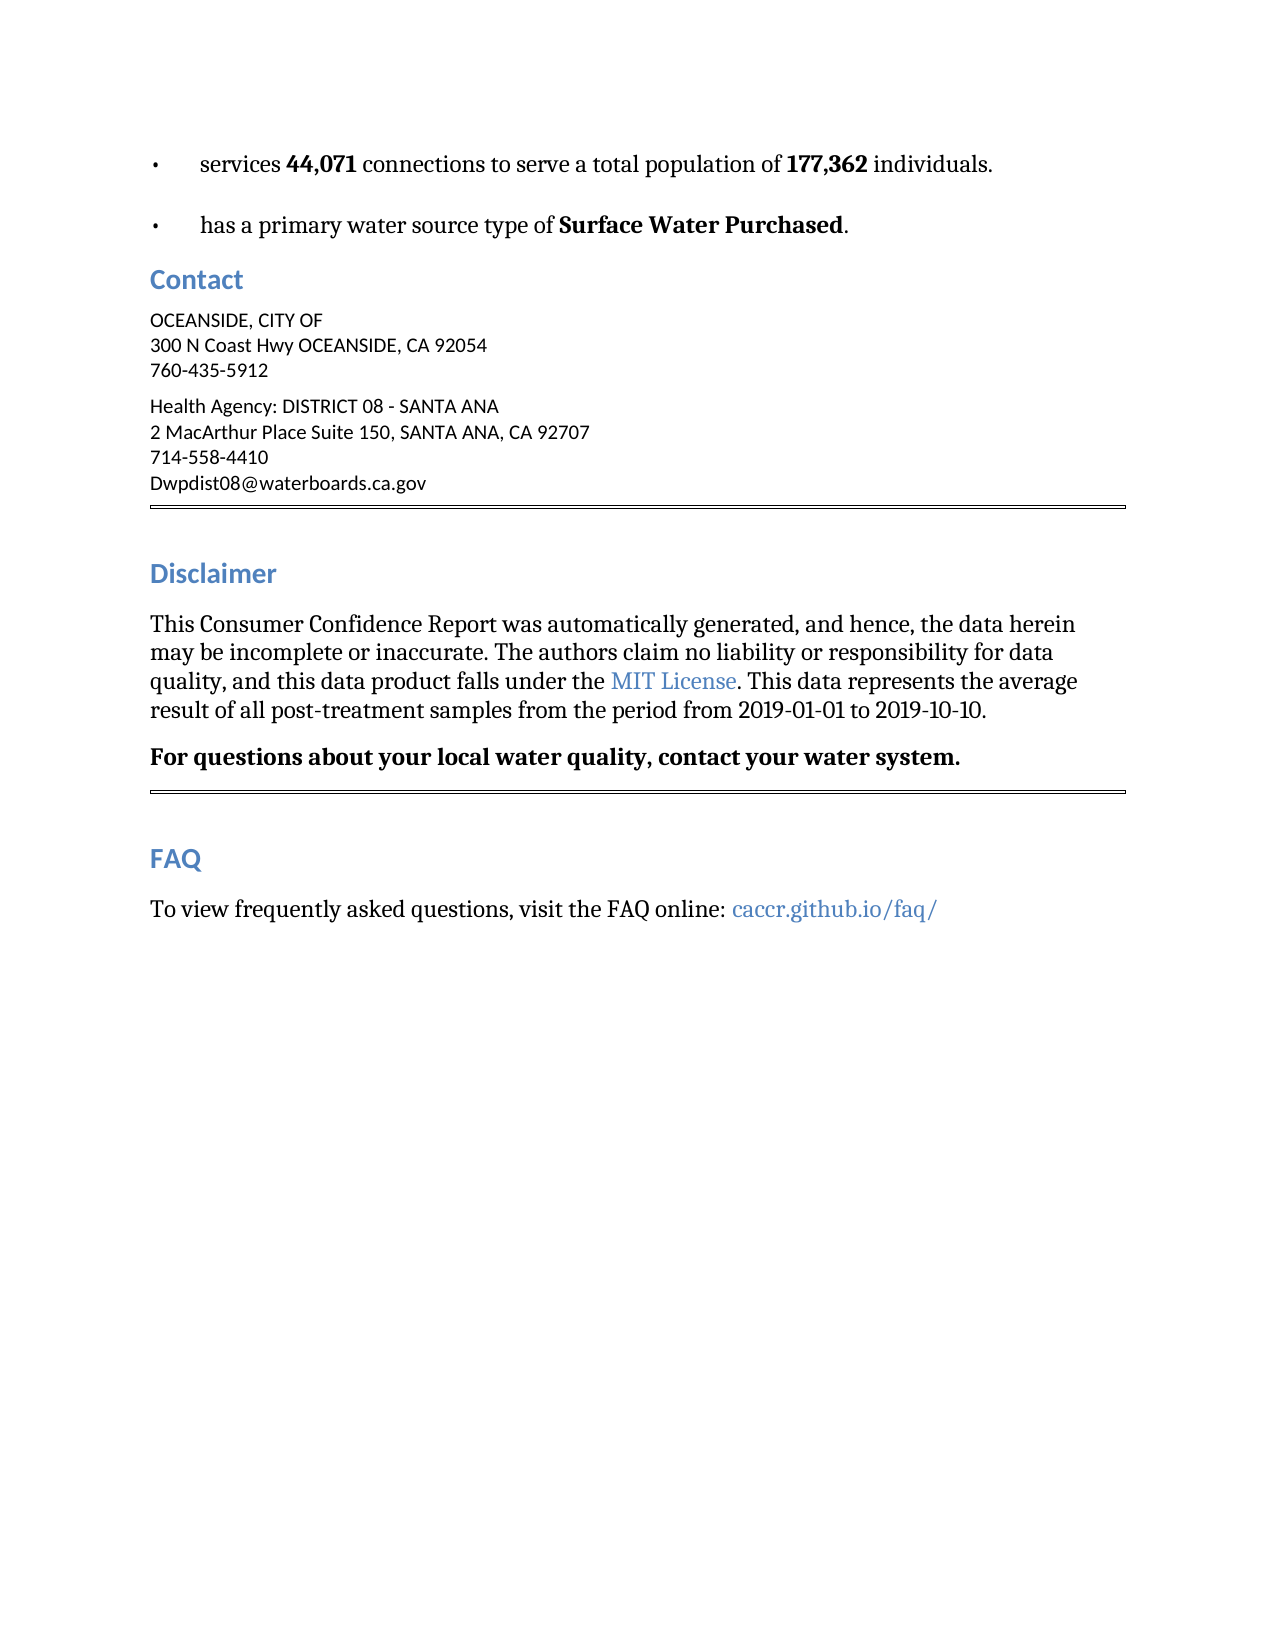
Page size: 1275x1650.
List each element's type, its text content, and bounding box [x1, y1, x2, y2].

text OCEANSIDE, CITY OF 300 N Coast Hwy OCEANSIDE, CA 92054 760-435-5912 [150, 307, 1125, 383]
subtitle Contact [150, 261, 1125, 296]
text This Consumer Confidence Report was automatically generated, and hence, the data herein may be incomplete or inaccurate. The authors claim no liability or responsibility for data quality, and this data product falls under the MIT License. This data represents the average result of all post-treatment samples from the period from 2019-01-01 to 2019-10-10. [150, 609, 1125, 724]
subtitle FAQ [150, 840, 1125, 876]
subtitle Disclaimer [150, 555, 1125, 591]
text Health Agency: DISTRICT 08 - SANTA ANA 2 MacArthur Place Suite 150, SANTA ANA, CA 92707 714-558-4410 Dwpdist08@waterboards.ca.gov [150, 393, 1125, 495]
list has a primary water source type of Surface Water Purchased. [150, 211, 1125, 240]
list services 44,071 connections to serve a total population of 177,362 individuals. [150, 150, 1125, 207]
text For questions about your local water quality, contact your water system. [150, 743, 1125, 772]
text To view frequently asked questions, visit the FAQ online: caccr.github.io/faq/ [150, 895, 1125, 923]
